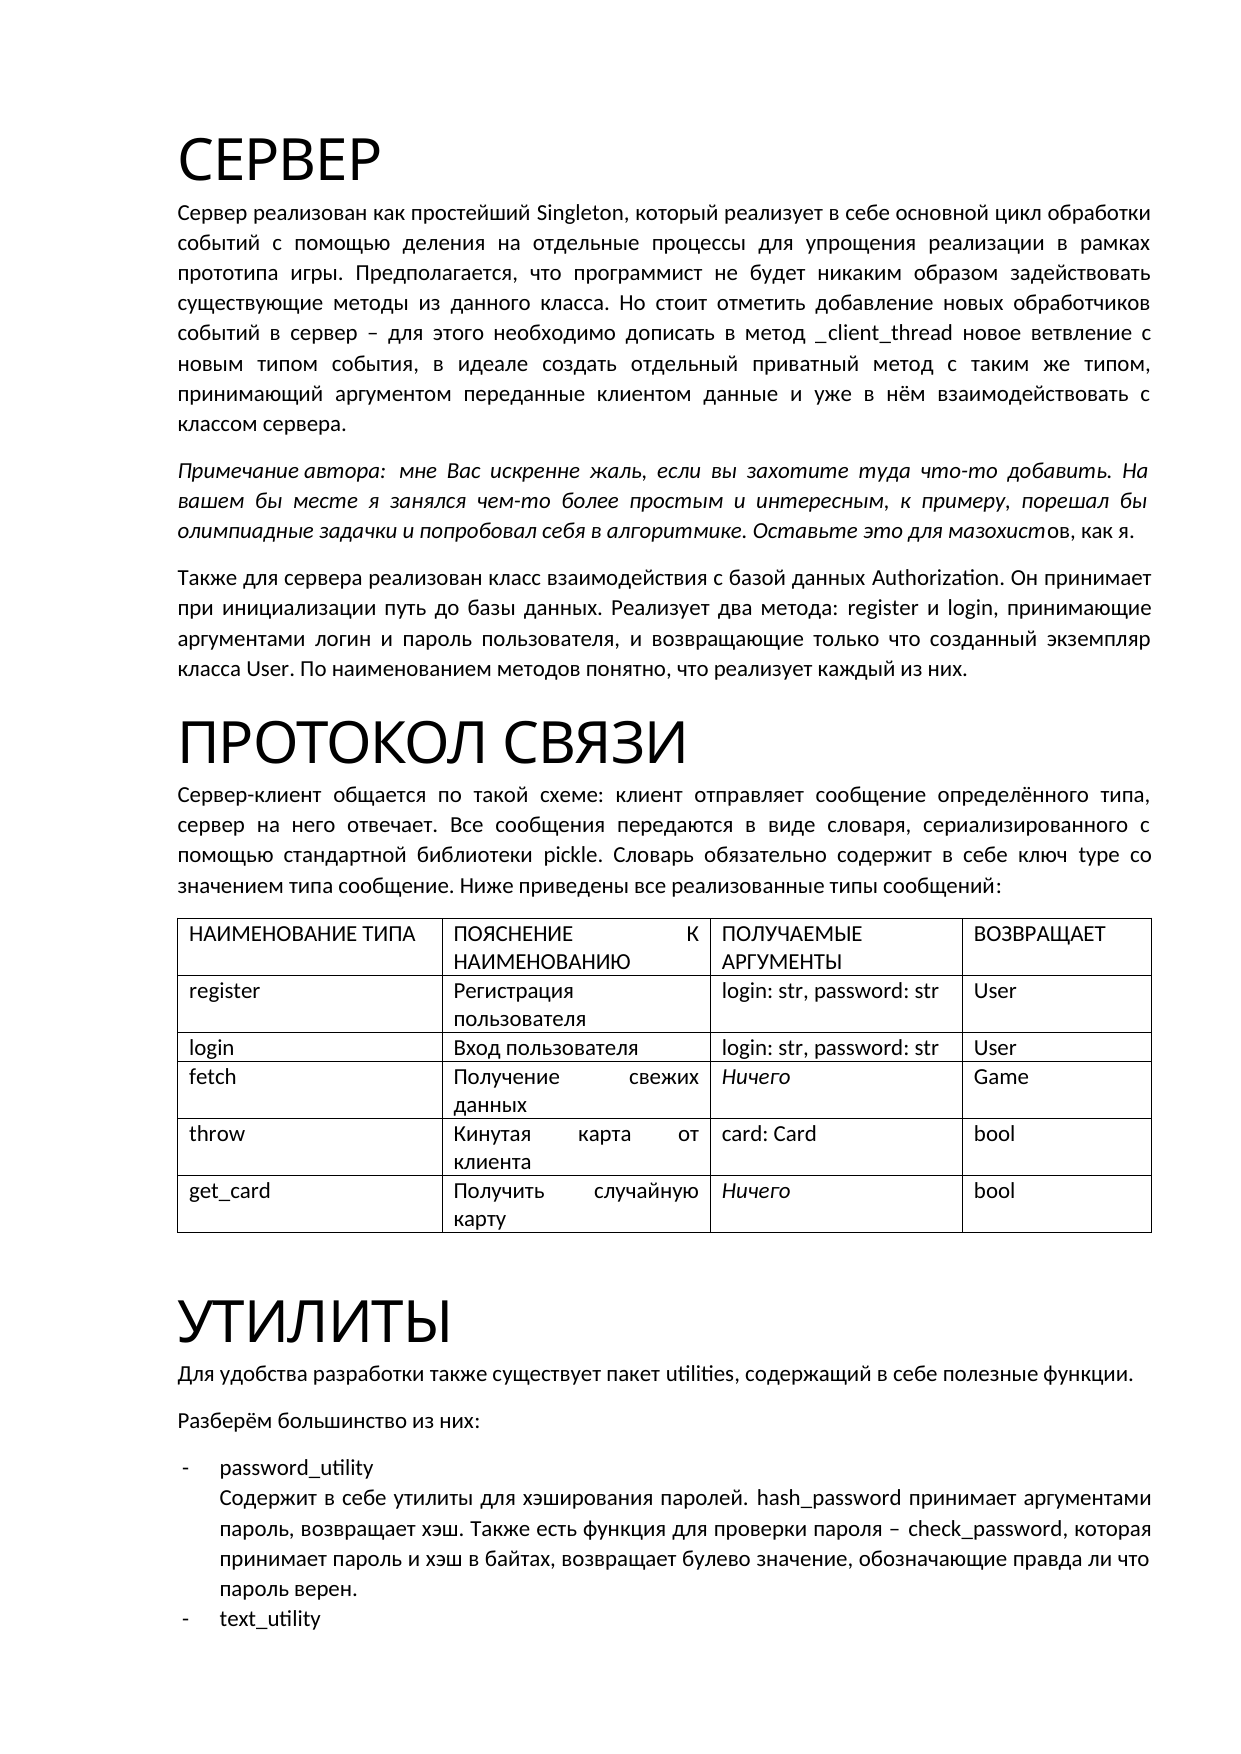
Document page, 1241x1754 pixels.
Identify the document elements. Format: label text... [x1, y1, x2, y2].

table_cell fetch [178, 1062, 442, 1118]
table_cell bool [963, 1176, 1151, 1232]
table_cell Game [963, 1062, 1151, 1118]
table_header ПОЛУЧАЕМЫЕ АРГУМЕНТЫ [711, 919, 962, 975]
table_cell Ничего [711, 1062, 962, 1118]
table_cell login: str, password: str [711, 1033, 962, 1061]
table_cell throw [178, 1119, 442, 1175]
list password_utility [182, 1453, 1152, 1481]
table_cell Регистрация пользователя [443, 976, 710, 1032]
list Содержит в себе утилиты для хэширования паролей. hash_password принимает аргументами пароль, возвращает хэш. Также есть функция для проверки пароля – check_password, которая принимает пароль и хэш в байтах, возвращает булево значение, обозначающие правда ли что пароль верен. [219, 1483, 1152, 1602]
text Также для сервера реализован класс взаимодействия с базой данных Authorization. Он принимает при инициализации путь до базы данных. Реализует два метода: register и login, принимающие аргументами логин и пароль пользователя, и возвращающие только что созданный экземпляр класса User. По наименованием методов понятно, что реализует каждый из них. [177, 563, 1152, 682]
title СЕРВЕР [177, 118, 1152, 198]
table_cell card: Card [711, 1119, 962, 1175]
title УТИЛИТЫ [177, 1280, 1152, 1359]
table_header НАИМЕНОВАНИЕ ТИПА [178, 919, 442, 975]
text Сервер реализован как простейший Singleton, который реализует в себе основной цикл обработки событий с помощью деления на отдельные процессы для упрощения реализации в рамках прототипа игры. Предполагается, что программист не будет никаким образом задействовать существующие методы из данного класса. Но стоит отметить добавление новых обработчиков событий в сервер – для этого необходимо дописать в метод _client_thread новое ветвление с новым типом события, в идеале создать отдельный приватный метод с таким же типом, принимающий аргументом переданные клиентом данные и уже в нём взаимодействовать с классом сервера. [177, 198, 1152, 437]
table_cell Вход пользователя [443, 1033, 710, 1061]
table_cell register [178, 976, 442, 1032]
table_cell login: str, password: str [711, 976, 962, 1032]
table_header ВОЗВРАЩАЕТ [963, 919, 1151, 975]
table_cell User [963, 976, 1151, 1032]
table_cell Ничего [711, 1176, 962, 1232]
table_cell Получить случайную карту [443, 1176, 710, 1232]
text Для удобства разработки также существует пакет utilities, содержащий в себе полезные функции. [177, 1359, 1152, 1388]
table_cell login [178, 1033, 442, 1061]
table_cell bool [963, 1119, 1151, 1175]
text Примечание автора: мне Вас искренне жаль, если вы захотите туда что-то добавить. На вашем бы месте я занялся чем-то более простым и интересным, к примеру, порешал бы олимпиадные задачки и попробовал себя в алгоритмике. Оставьте это для мазохистов, как я. [177, 456, 1152, 544]
list text_utility [182, 1604, 1152, 1632]
table_cell Кинутая карта от клиента [443, 1119, 710, 1175]
title ПРОТОКОЛ СВЯЗИ [177, 701, 1152, 780]
text Сервер-клиент общается по такой схеме: клиент отправляет сообщение определённого типа, сервер на него отвечает. Все сообщения передаются в виде словаря, сериализированного с помощью стандартной библиотеки pickle. Словарь обязательно содержит в себе ключ type со значением типа сообщение. Ниже приведены все реализованные типы сообщений: [177, 780, 1152, 899]
table_cell User [963, 1033, 1151, 1061]
table_cell Получение свежих данных [443, 1062, 710, 1118]
text Разберём большинство из них: [177, 1406, 1152, 1434]
table_header ПОЯСНЕНИЕ К НАИМЕНОВАНИЮ [443, 919, 710, 975]
table_cell get_card [178, 1176, 442, 1232]
